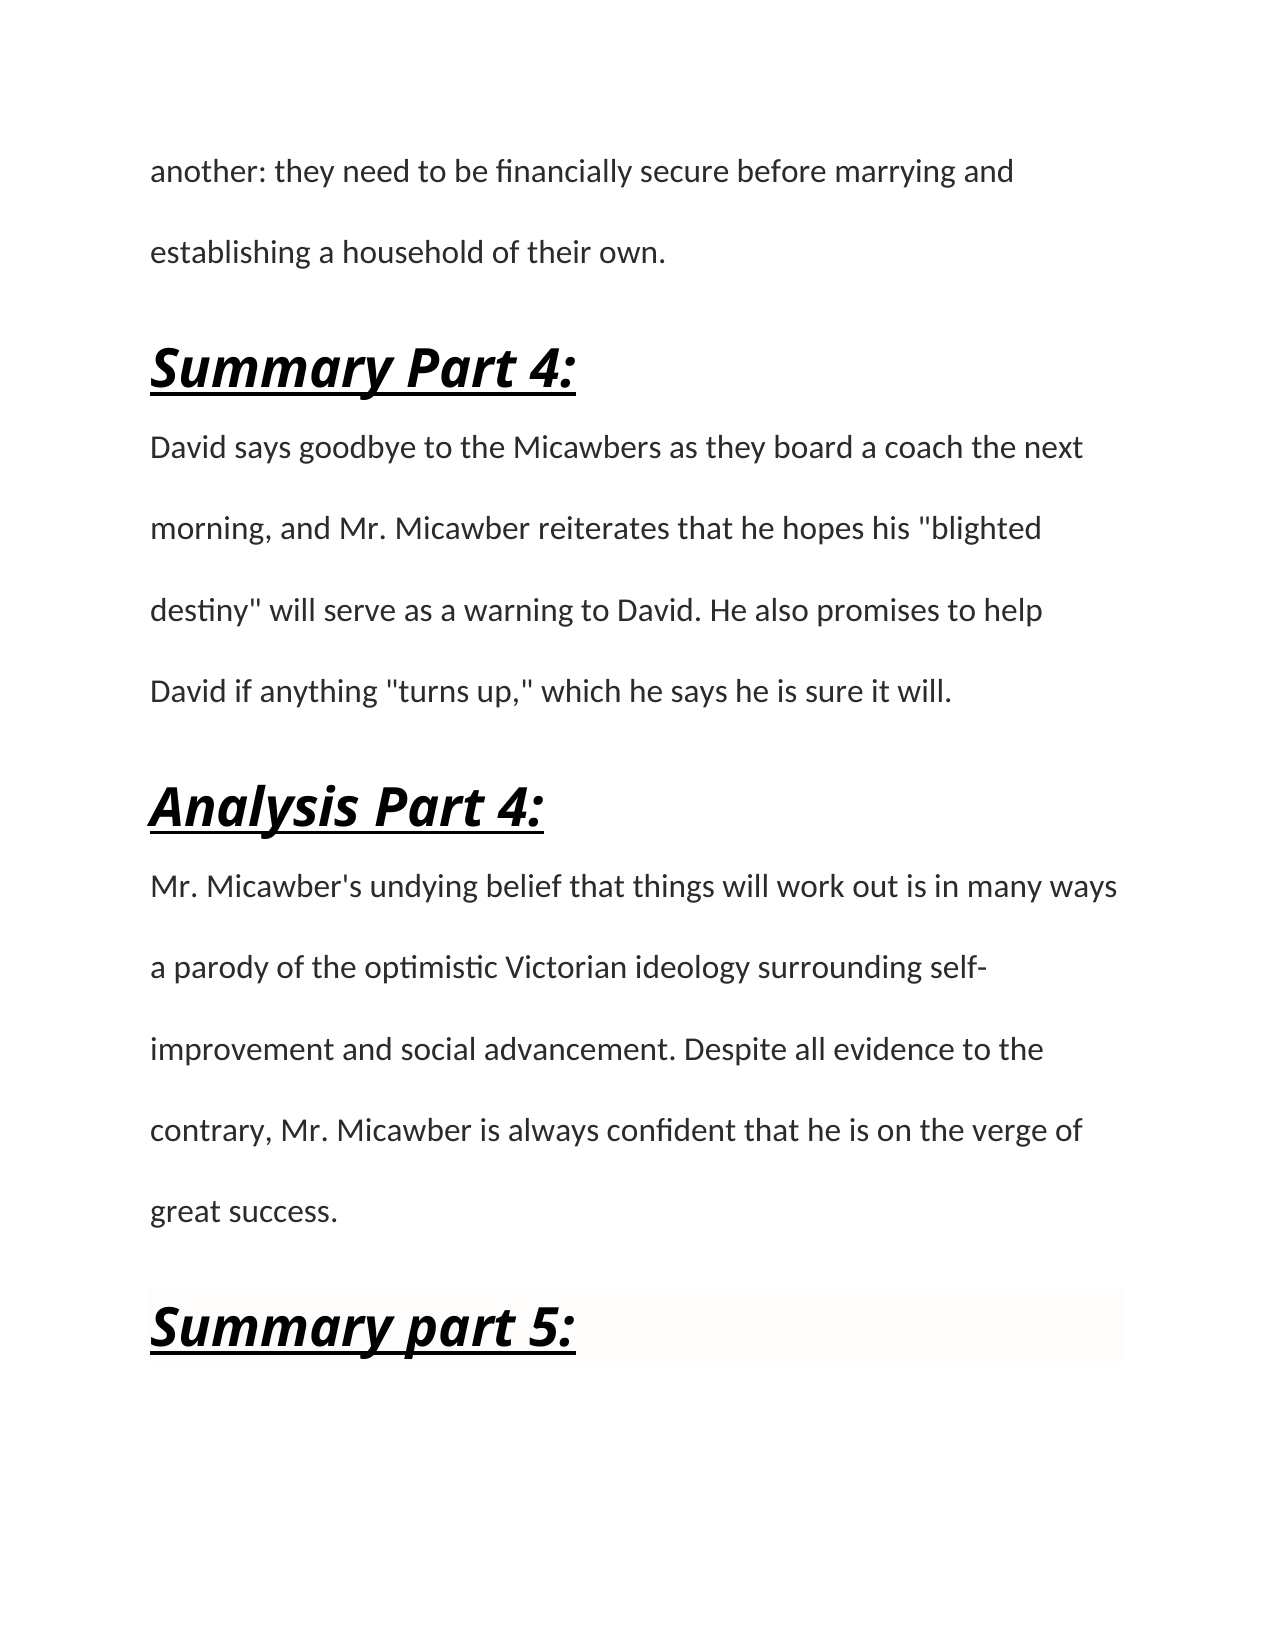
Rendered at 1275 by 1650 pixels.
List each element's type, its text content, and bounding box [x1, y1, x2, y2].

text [150, 150, 1125, 272]
text David says goodbye to the Micawbers as they board a coach the next morning, and Mr. Micawber reiterates that he hopes his "blighted destiny" will serve as a warning to David. He also promises to help David if anything "turns up," which he says he is sure it will. [150, 426, 1125, 711]
text Mr. Micawber's undying belief that things will work out is in many ways a parody of the optimistic Victorian ideology surrounding self-improvement and social advancement. Despite all evidence to the contrary, Mr. Micawber is always confident that he is on the verge of great success. [150, 864, 1125, 1231]
text Summary part 5: [150, 1288, 1125, 1362]
text Analysis Part 4: [150, 768, 1125, 842]
text Summary Part 4: [150, 329, 1125, 403]
